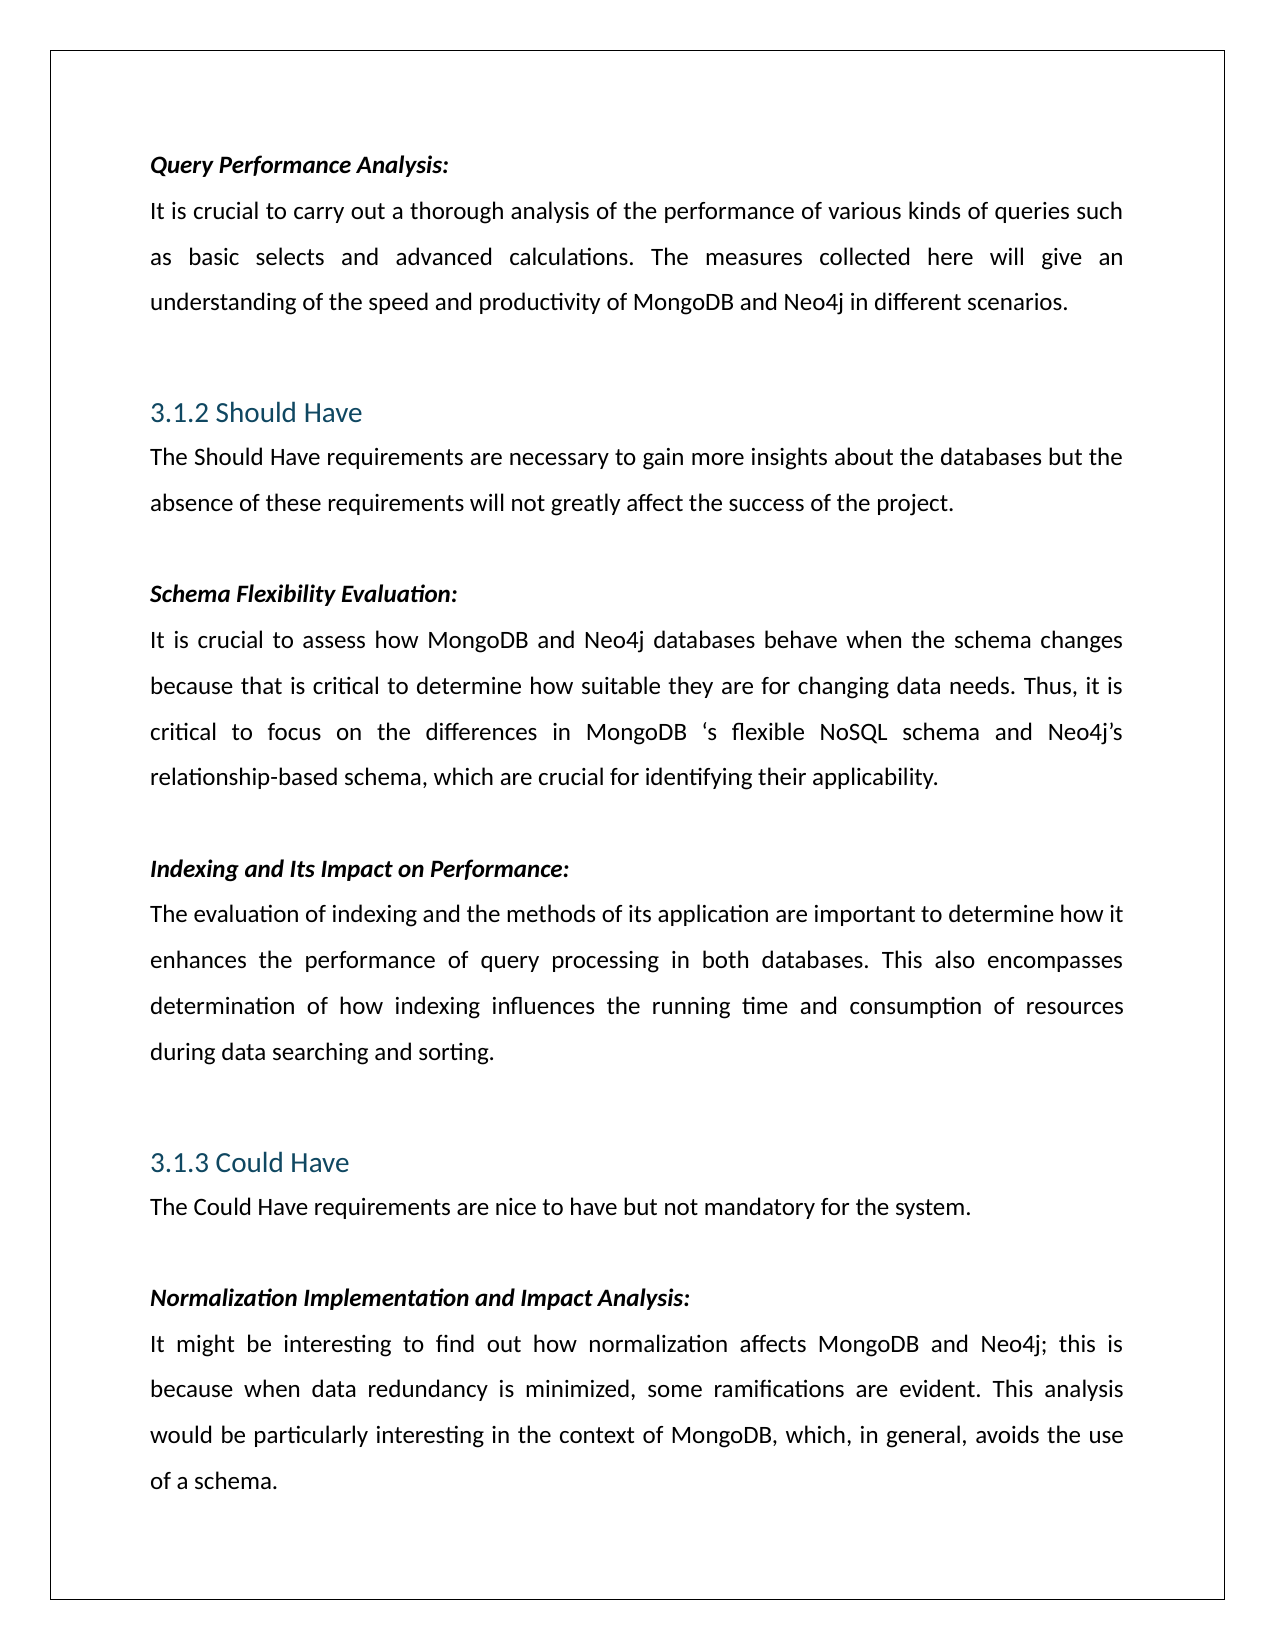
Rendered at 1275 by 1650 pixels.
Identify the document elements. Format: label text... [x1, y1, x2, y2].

text The Should Have requirements are necessary to gain more insights about the databases but the absence of these requirements will not greatly affect the success of the project. [150, 441, 1125, 517]
text Query Performance Analysis: [150, 149, 1125, 180]
text The evaluation of indexing and the methods of its application are important to determine how it enhances the performance of query processing in both databases. This also encompasses determination of how indexing influences the running time and consumption of resources during data searching and sorting. [150, 898, 1125, 1066]
text The Could Have requirements are nice to have but not mandatory for the system. [150, 1191, 1125, 1221]
text Schema Flexibility Evaluation: [150, 578, 1125, 609]
subtitle 3.1.2 Should Have [150, 394, 1125, 430]
text It is crucial to carry out a thorough analysis of the performance of various kinds of queries such as basic selects and advanced calculations. The measures collected here will give an understanding of the speed and productivity of MongoDB and Neo4j in different scenarios. [150, 195, 1125, 317]
text Indexing and Its Impact on Performance: [150, 853, 1125, 883]
subtitle 3.1.3 Could Have [150, 1144, 1125, 1179]
text It is crucial to assess how MongoDB and Neo4j databases behave when the schema changes because that is critical to determine how suitable they are for changing data needs. Thus, it is critical to focus on the differences in MongoDB ‘s flexible NoSQL schema and Neo4j’s relationship-based schema, which are crucial for identifying their applicability. [150, 624, 1125, 792]
text Normalization Implementation and Impact Analysis: [150, 1282, 1125, 1313]
text It might be interesting to find out how normalization affects MongoDB and Neo4j; this is because when data redundancy is minimized, some ramifications are evident. This analysis would be particularly interesting in the context of MongoDB, which, in general, avoids the use of a schema. [150, 1328, 1125, 1496]
